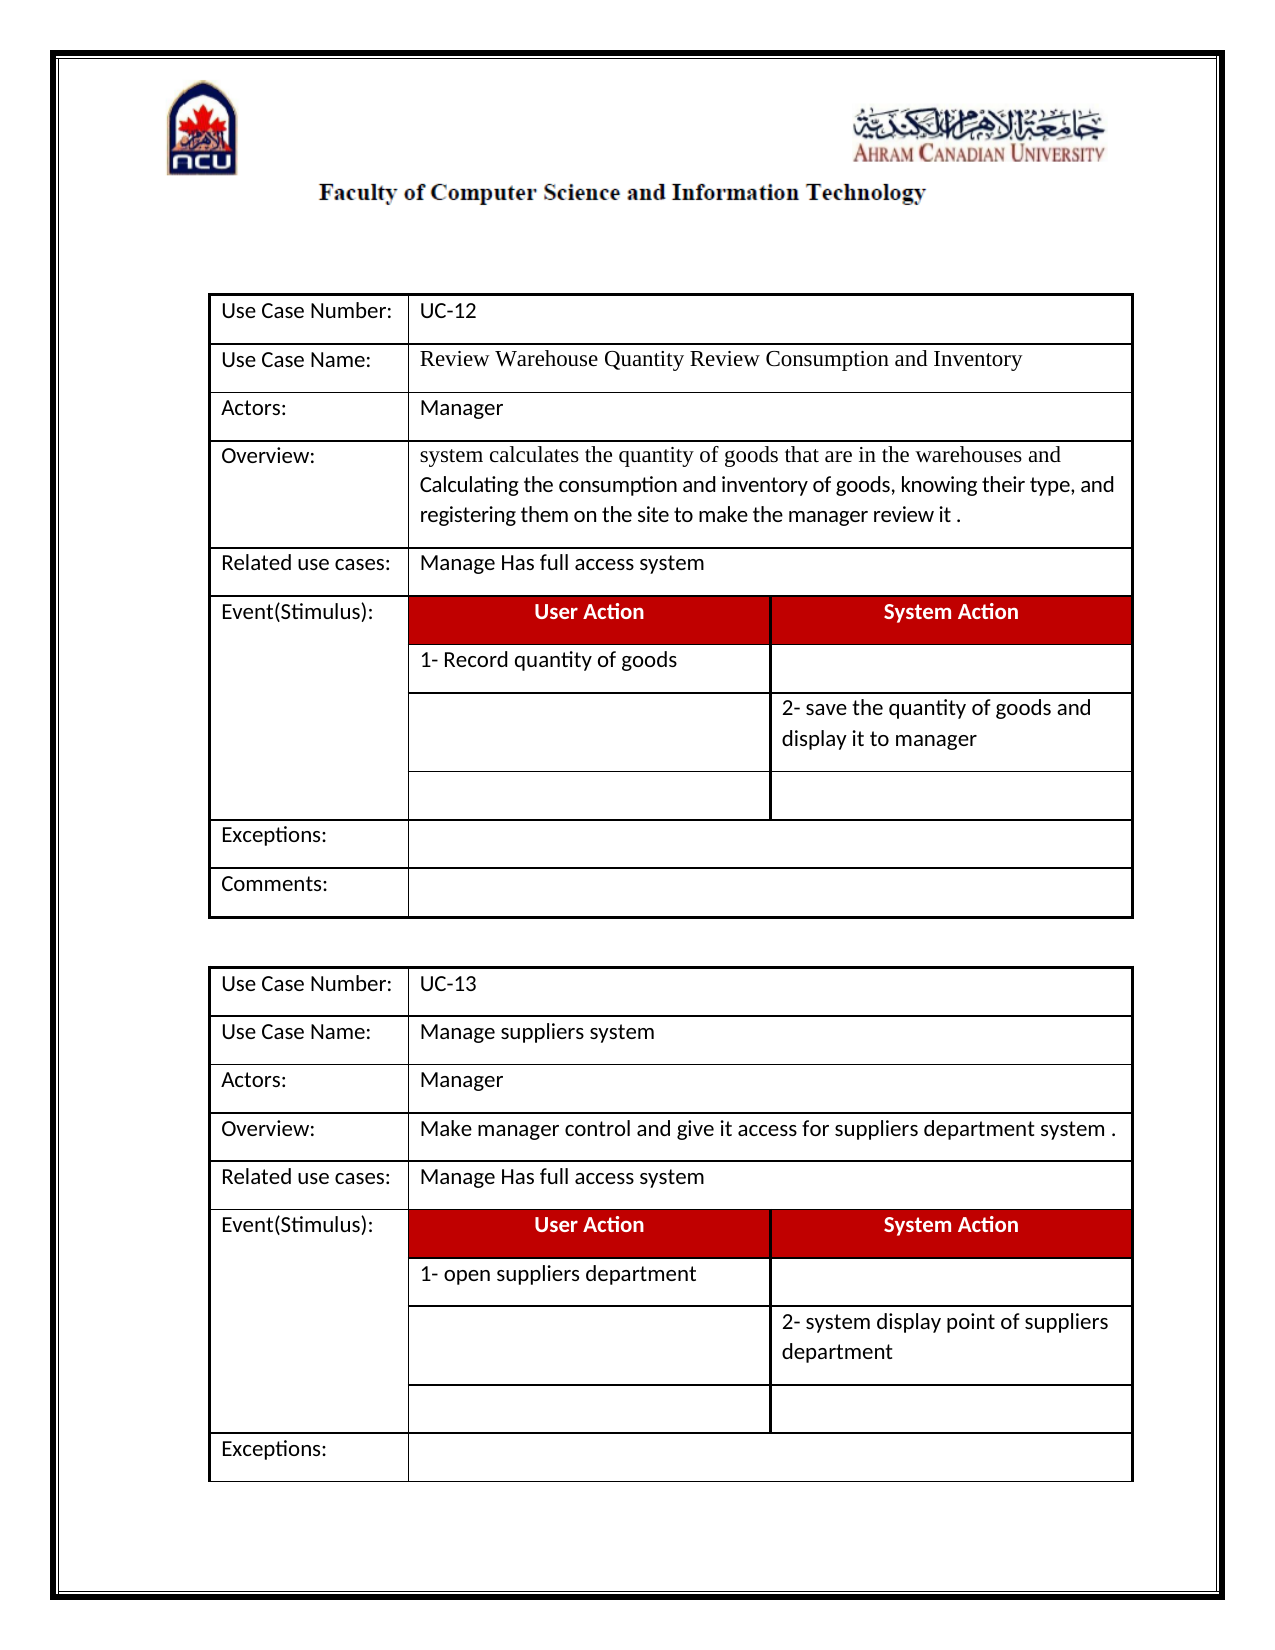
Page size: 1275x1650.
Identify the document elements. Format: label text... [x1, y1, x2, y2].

table_header UC-13 [409, 969, 1131, 1015]
table_cell Comments: [211, 869, 408, 916]
table_cell Manager [409, 1065, 1131, 1112]
table_cell Actors: [211, 393, 408, 440]
table_cell Overview: [211, 442, 408, 547]
table_cell Actors: [211, 1065, 408, 1112]
table_cell [772, 1259, 1131, 1305]
table_cell [409, 869, 1131, 916]
table_cell User Action [409, 597, 769, 644]
table_cell Manage Has full access system [409, 549, 1131, 595]
table_cell Review Warehouse Quantity Review Consumption and Inventory [409, 345, 1131, 392]
table_cell 1- open suppliers department [409, 1259, 769, 1305]
table_cell Make manager control and give it access for suppliers department system . [409, 1114, 1131, 1160]
table_cell [409, 1386, 769, 1432]
table_cell User Action [409, 1210, 769, 1257]
table_cell [772, 645, 1131, 692]
table_header Use Case Number: [211, 969, 408, 1015]
table_cell 1- Record quantity of goods [409, 645, 769, 692]
picture [150, 75, 1125, 210]
table_cell [409, 1434, 1131, 1481]
table_cell [772, 772, 1131, 819]
table_cell System Action [772, 597, 1131, 644]
table_header Use Case Number: [211, 296, 408, 343]
table_cell Manager [409, 393, 1131, 440]
table_cell Overview: [211, 1114, 408, 1160]
table_cell Related use cases: [211, 549, 408, 595]
table_cell [409, 821, 1131, 867]
table_cell System Action [772, 1210, 1131, 1257]
table_cell Exceptions: [211, 821, 408, 867]
table_cell 2- system display point of suppliers department [772, 1307, 1131, 1384]
table_cell Related use cases: [211, 1162, 408, 1209]
table_cell Exceptions: [211, 1434, 408, 1481]
table_cell Use Case Name: [211, 1017, 408, 1064]
table_cell [409, 1307, 769, 1384]
table_cell Manage suppliers system [409, 1017, 1131, 1064]
table_cell Use Case Name: [211, 345, 408, 392]
table_cell Manage Has full access system [409, 1162, 1131, 1209]
table_cell [409, 772, 769, 819]
table_cell [409, 694, 769, 771]
table_cell 2- save the quantity of goods and display it to manager [772, 694, 1131, 771]
table_cell [772, 1386, 1131, 1432]
table_cell Event(Stimulus): [211, 1210, 408, 1432]
table_header UC-12 [409, 296, 1131, 343]
table_cell Event(Stimulus): [211, 597, 408, 819]
table_cell system calculates the quantity of goods that are in the warehouses and Calculating the consumption and inventory of goods, knowing their type, and registering them on the site to make the manager review it . [409, 442, 1131, 547]
